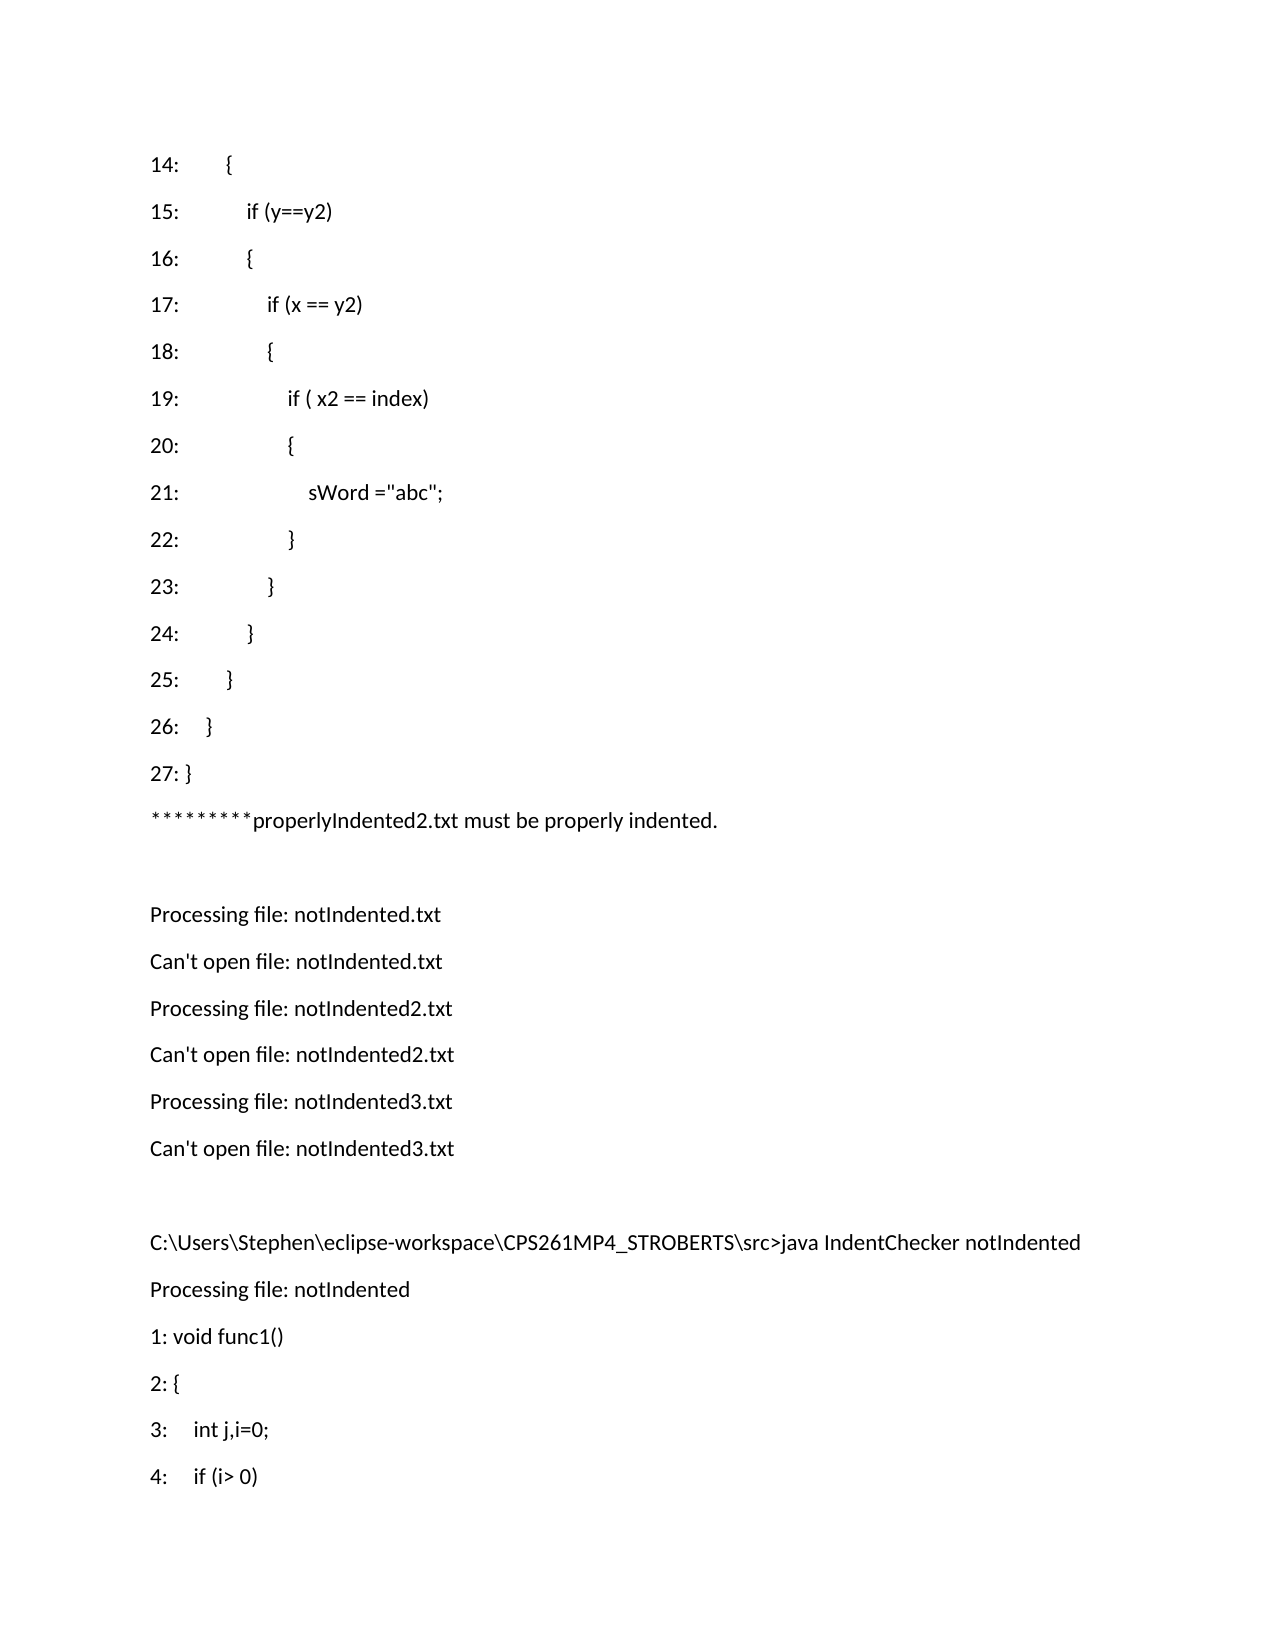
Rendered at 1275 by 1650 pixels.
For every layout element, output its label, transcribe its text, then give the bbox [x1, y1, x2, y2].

text 19: if ( x2 == index) [150, 384, 1125, 412]
text 27: } [150, 759, 1125, 787]
text 18: { [150, 337, 1125, 366]
text 2: { [150, 1369, 1125, 1397]
text 17: if (x == y2) [150, 291, 1125, 319]
text Processing file: notIndented [150, 1275, 1125, 1303]
text 3: int j,i=0; [150, 1416, 1125, 1444]
text 21: sWord ="abc"; [150, 478, 1125, 506]
text Can't open file: notIndented3.txt [150, 1134, 1125, 1162]
text 22: } [150, 525, 1125, 553]
text Processing file: notIndented2.txt [150, 994, 1125, 1022]
text C:\Users\Stephen\eclipse-workspace\CPS261MP4_STROBERTS\src>java IndentChecker notIndented [150, 1228, 1125, 1256]
text 1: void func1() [150, 1322, 1125, 1350]
text 25: } [150, 666, 1125, 694]
text Processing file: notIndented3.txt [150, 1087, 1125, 1116]
text *********properlyIndented2.txt must be properly indented. [150, 806, 1125, 834]
text Processing file: notIndented.txt [150, 900, 1125, 928]
text 14: { [150, 150, 1125, 178]
text 15: if (y==y2) [150, 197, 1125, 225]
text Can't open file: notIndented2.txt [150, 1041, 1125, 1069]
text 20: { [150, 431, 1125, 459]
text 4: if (i> 0) [150, 1462, 1125, 1491]
text 23: } [150, 572, 1125, 600]
text 26: } [150, 712, 1125, 741]
text 16: { [150, 244, 1125, 272]
text Can't open file: notIndented.txt [150, 947, 1125, 975]
text 24: } [150, 619, 1125, 647]
